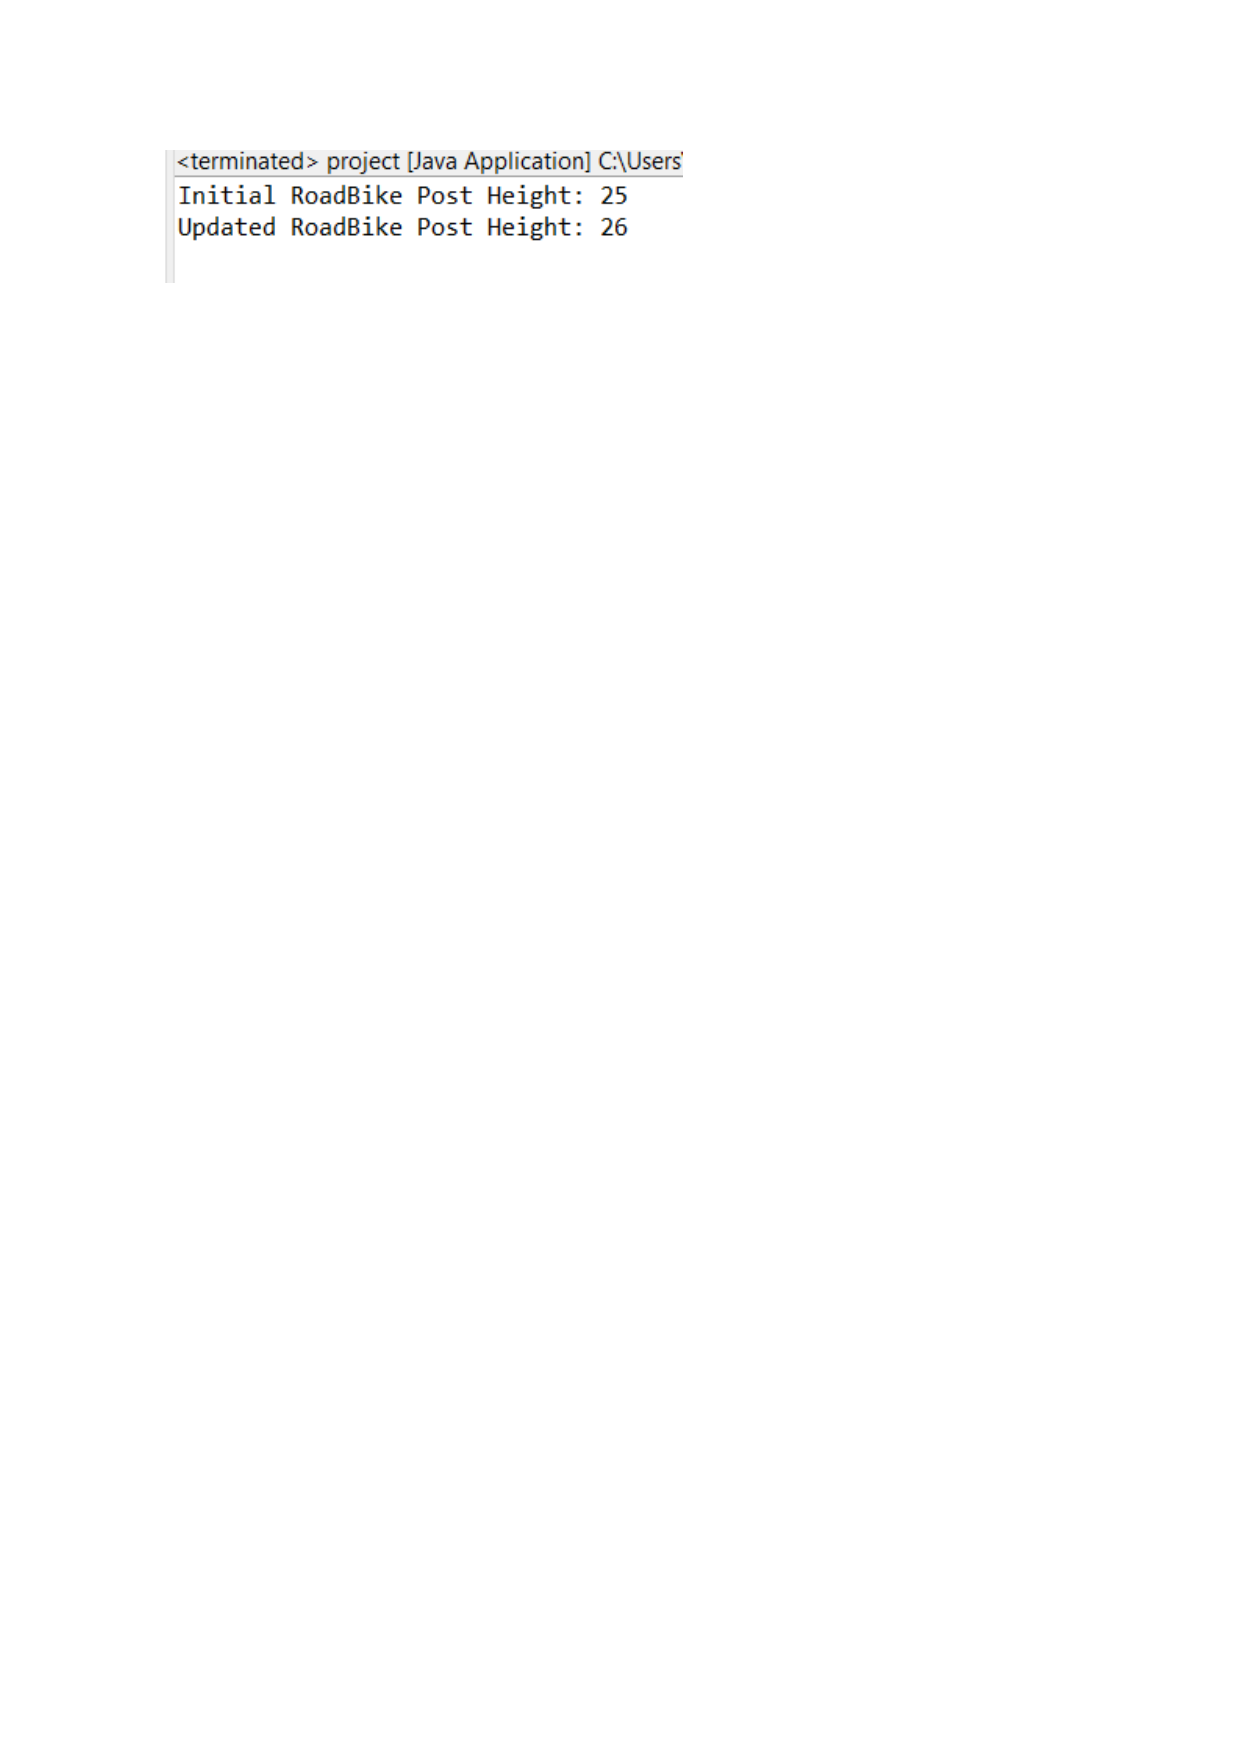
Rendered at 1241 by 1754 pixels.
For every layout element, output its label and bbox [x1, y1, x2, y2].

picture [150, 150, 683, 283]
